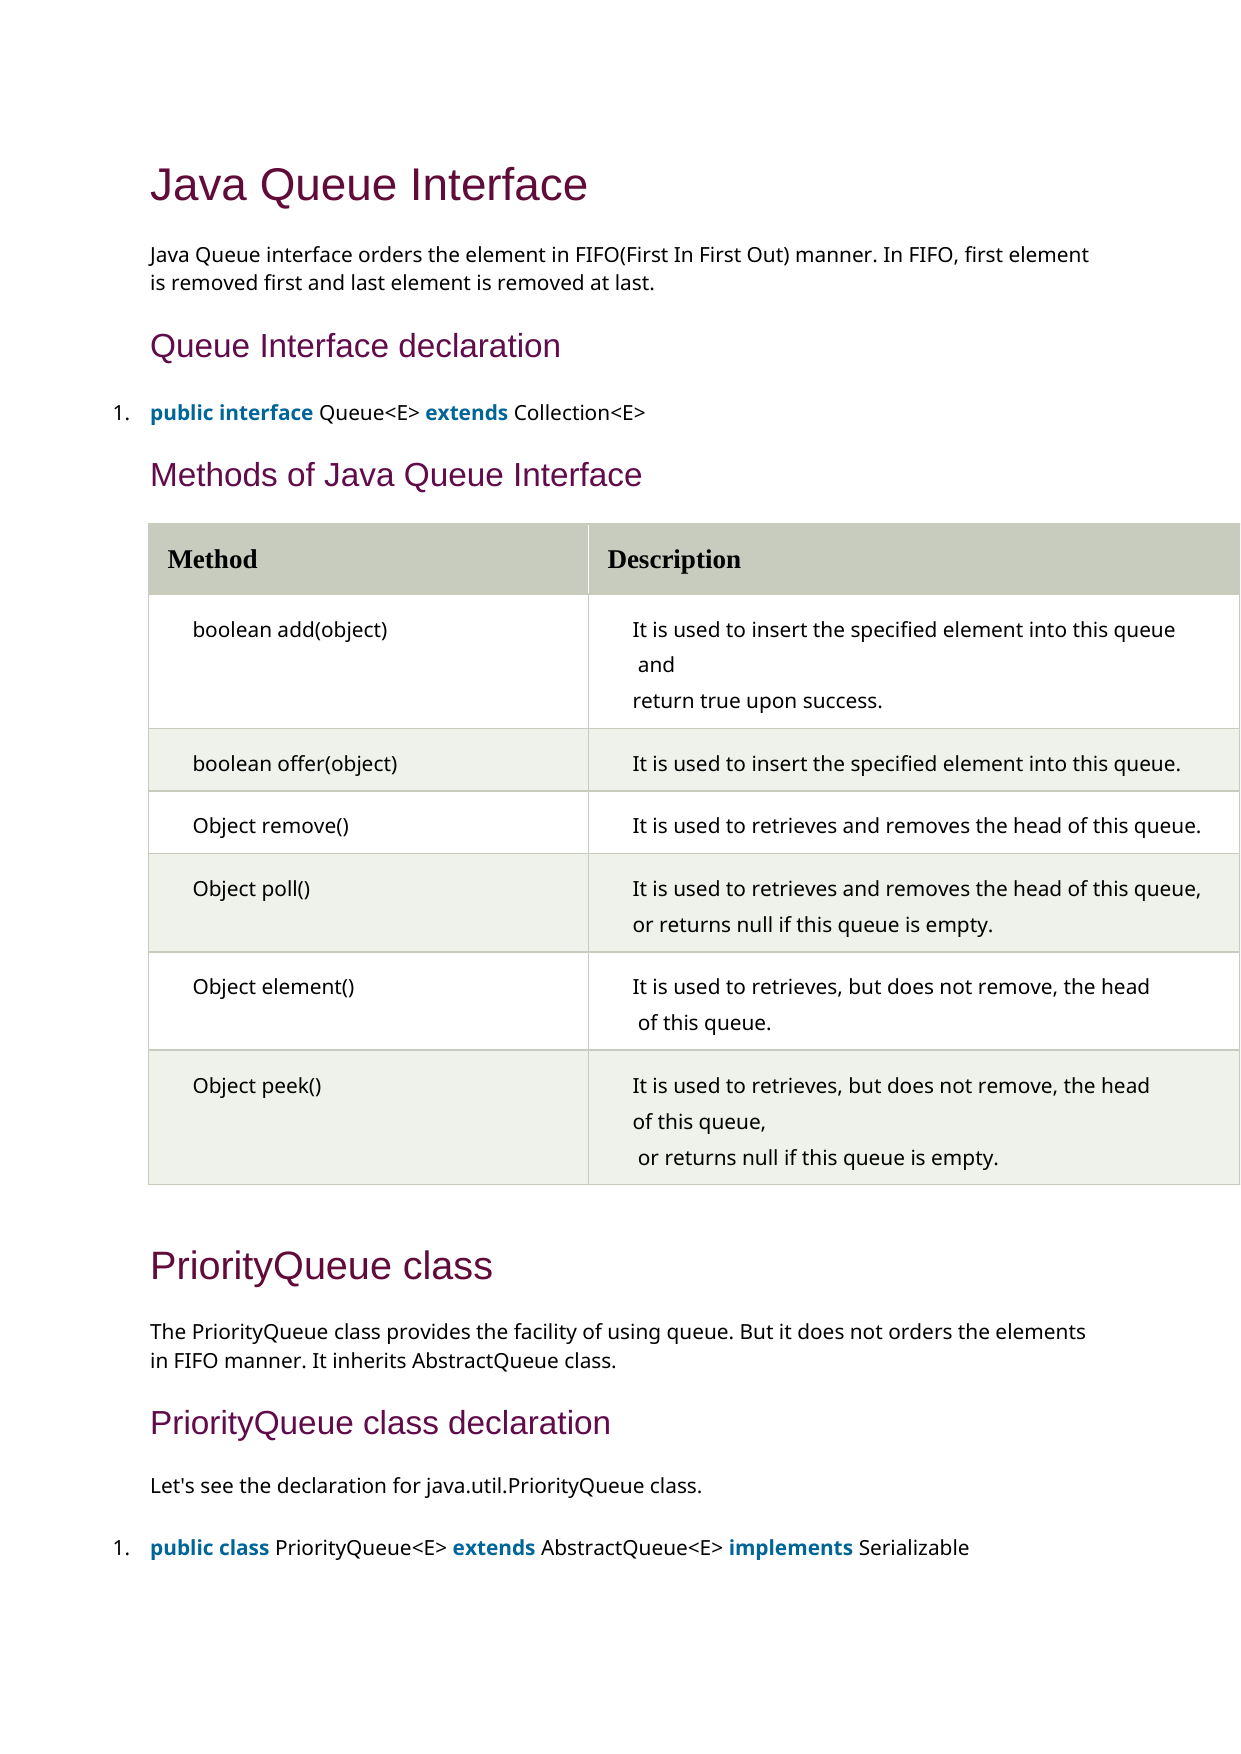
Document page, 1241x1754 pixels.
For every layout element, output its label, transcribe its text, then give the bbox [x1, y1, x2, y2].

text Methods of Java Queue Interface [150, 455, 1090, 494]
list public interface Queue<E> extends Collection<E> [112, 393, 1090, 426]
table_cell Object remove() [149, 792, 588, 852]
text Queue Interface declaration [150, 326, 1090, 364]
text PriorityQueue class declaration [150, 1403, 1090, 1442]
table_cell It is used to retrieves, but does not remove, the head of this queue. [589, 953, 1239, 1049]
table_cell It is used to retrieves, but does not remove, the head of this queue, or returns null if this queue is empty. [589, 1051, 1239, 1184]
table_header Method [149, 525, 588, 593]
table_cell Object peek() [149, 1051, 588, 1184]
table_cell boolean offer(object) [149, 729, 588, 790]
table_cell It is used to insert the specified element into this queue and return true upon success. [589, 595, 1239, 727]
text Java Queue interface orders the element in FIFO(First In First Out) manner. In FIFO, first element is removed first and last element is removed at last. [150, 240, 1090, 297]
table_cell boolean add(object) [149, 595, 588, 727]
text Java Queue Interface [150, 158, 1090, 211]
table_cell Object poll() [149, 854, 588, 951]
text PriorityQueue class [150, 1242, 1090, 1288]
table_cell It is used to retrieves and removes the head of this queue. [589, 792, 1239, 852]
table_cell Object element() [149, 953, 588, 1049]
list public class PriorityQueue<E> extends AbstractQueue<E> implements Serializable [112, 1528, 1090, 1561]
text The PriorityQueue class provides the facility of using queue. But it does not orders the elements in FIFO manner. It inherits AbstractQueue class. [150, 1317, 1090, 1374]
table_header Description [589, 525, 1239, 593]
text Let's see the declaration for java.util.PriorityQueue class. [150, 1471, 1090, 1499]
table_cell It is used to insert the specified element into this queue. [589, 729, 1239, 790]
table_cell It is used to retrieves and removes the head of this queue, or returns null if this queue is empty. [589, 854, 1239, 951]
